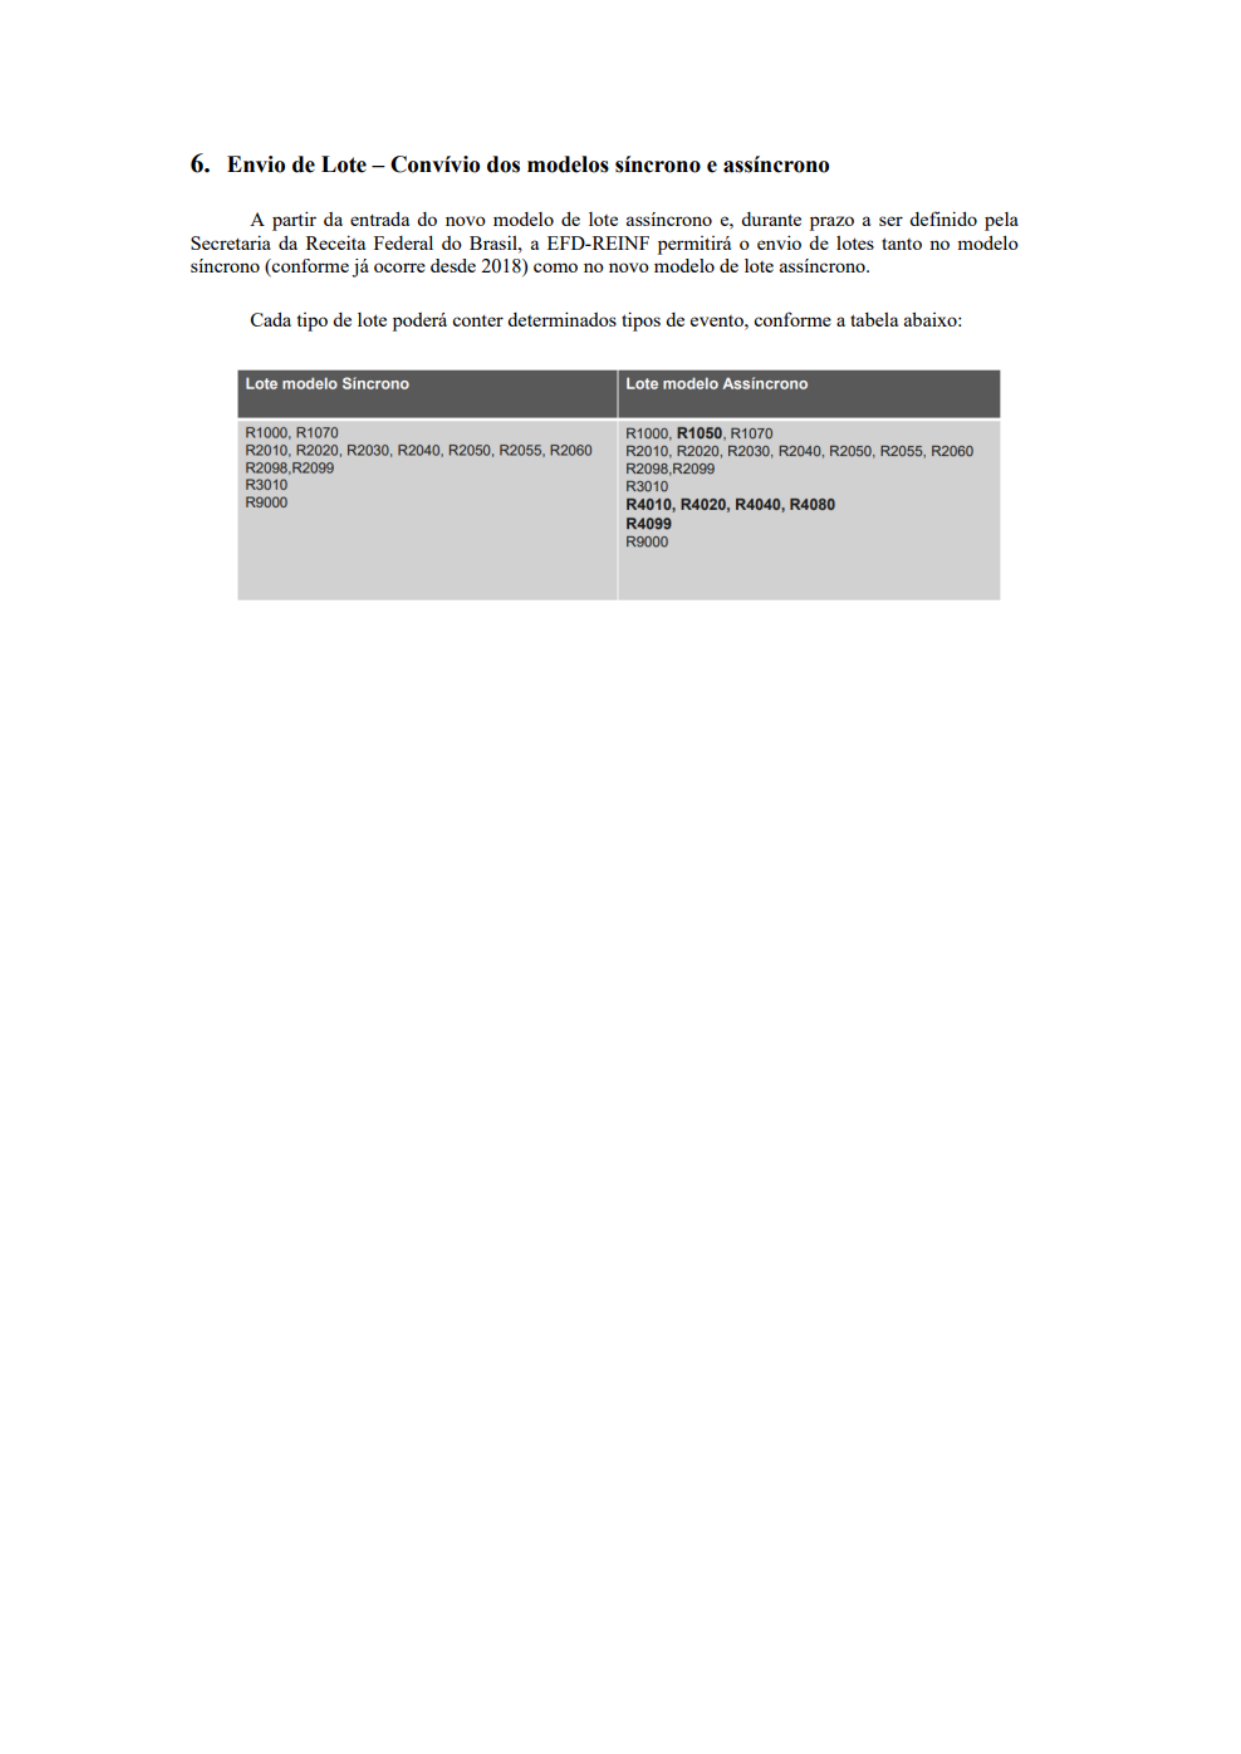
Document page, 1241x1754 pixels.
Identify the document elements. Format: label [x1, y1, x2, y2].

picture [177, 147, 1063, 632]
